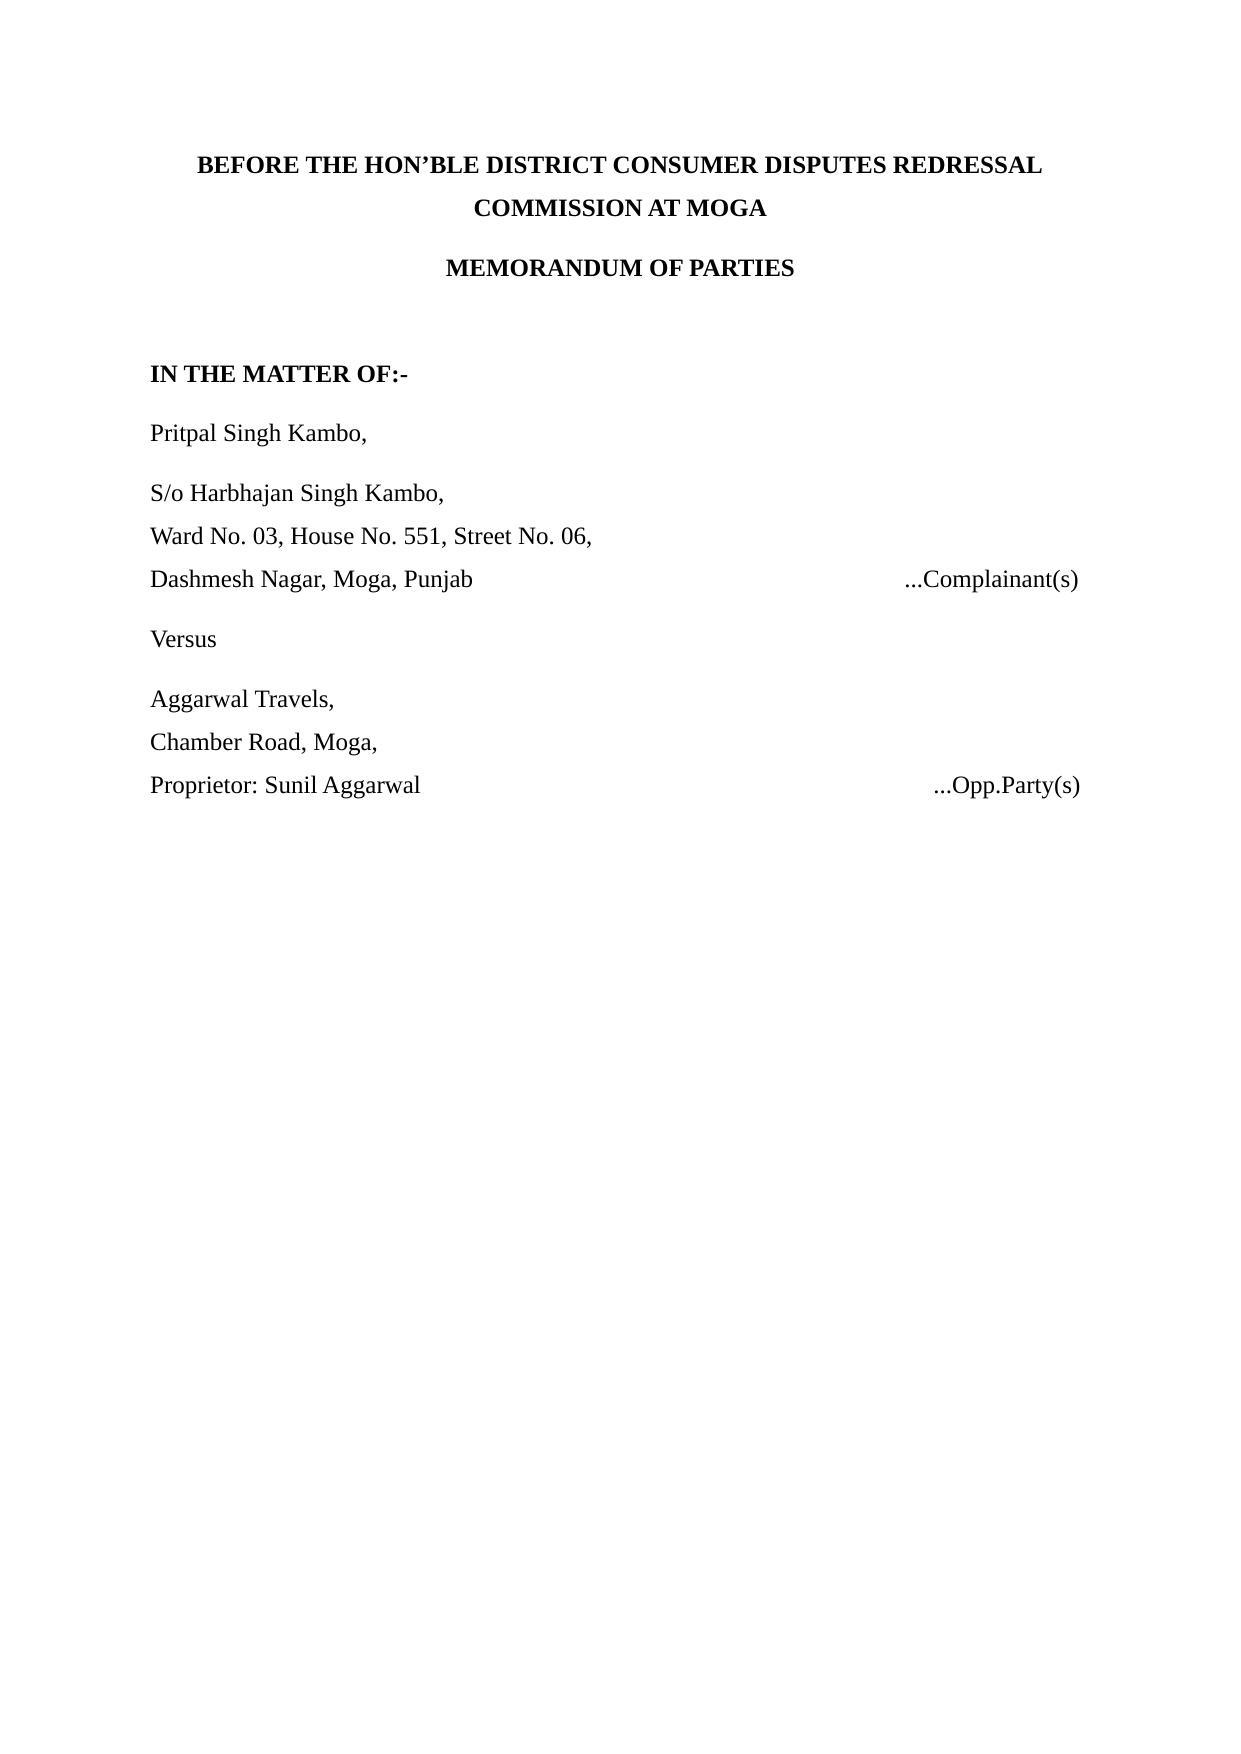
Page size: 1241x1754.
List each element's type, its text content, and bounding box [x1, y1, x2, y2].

text BEFORE THE HON’BLE DISTRICT CONSUMER DISPUTES REDRESSAL COMMISSION AT MOGA [150, 150, 1090, 222]
text IN THE MATTER OF:- [150, 359, 1090, 387]
text Pritpal Singh Kambo, [150, 418, 1090, 447]
text Aggarwal Travels, Chamber Road, Moga, Proprietor: Sunil Aggarwal ...Opp.Party(s) [150, 684, 1090, 799]
text Versus [150, 624, 1090, 653]
text MEMORANDUM OF PARTIES [150, 253, 1090, 282]
text S/o Harbhajan Singh Kambo, Ward No. 03, House No. 551, Street No. 06, Dashmesh Nagar, Moga, Punjab ...Complainant(s) [150, 478, 1090, 593]
